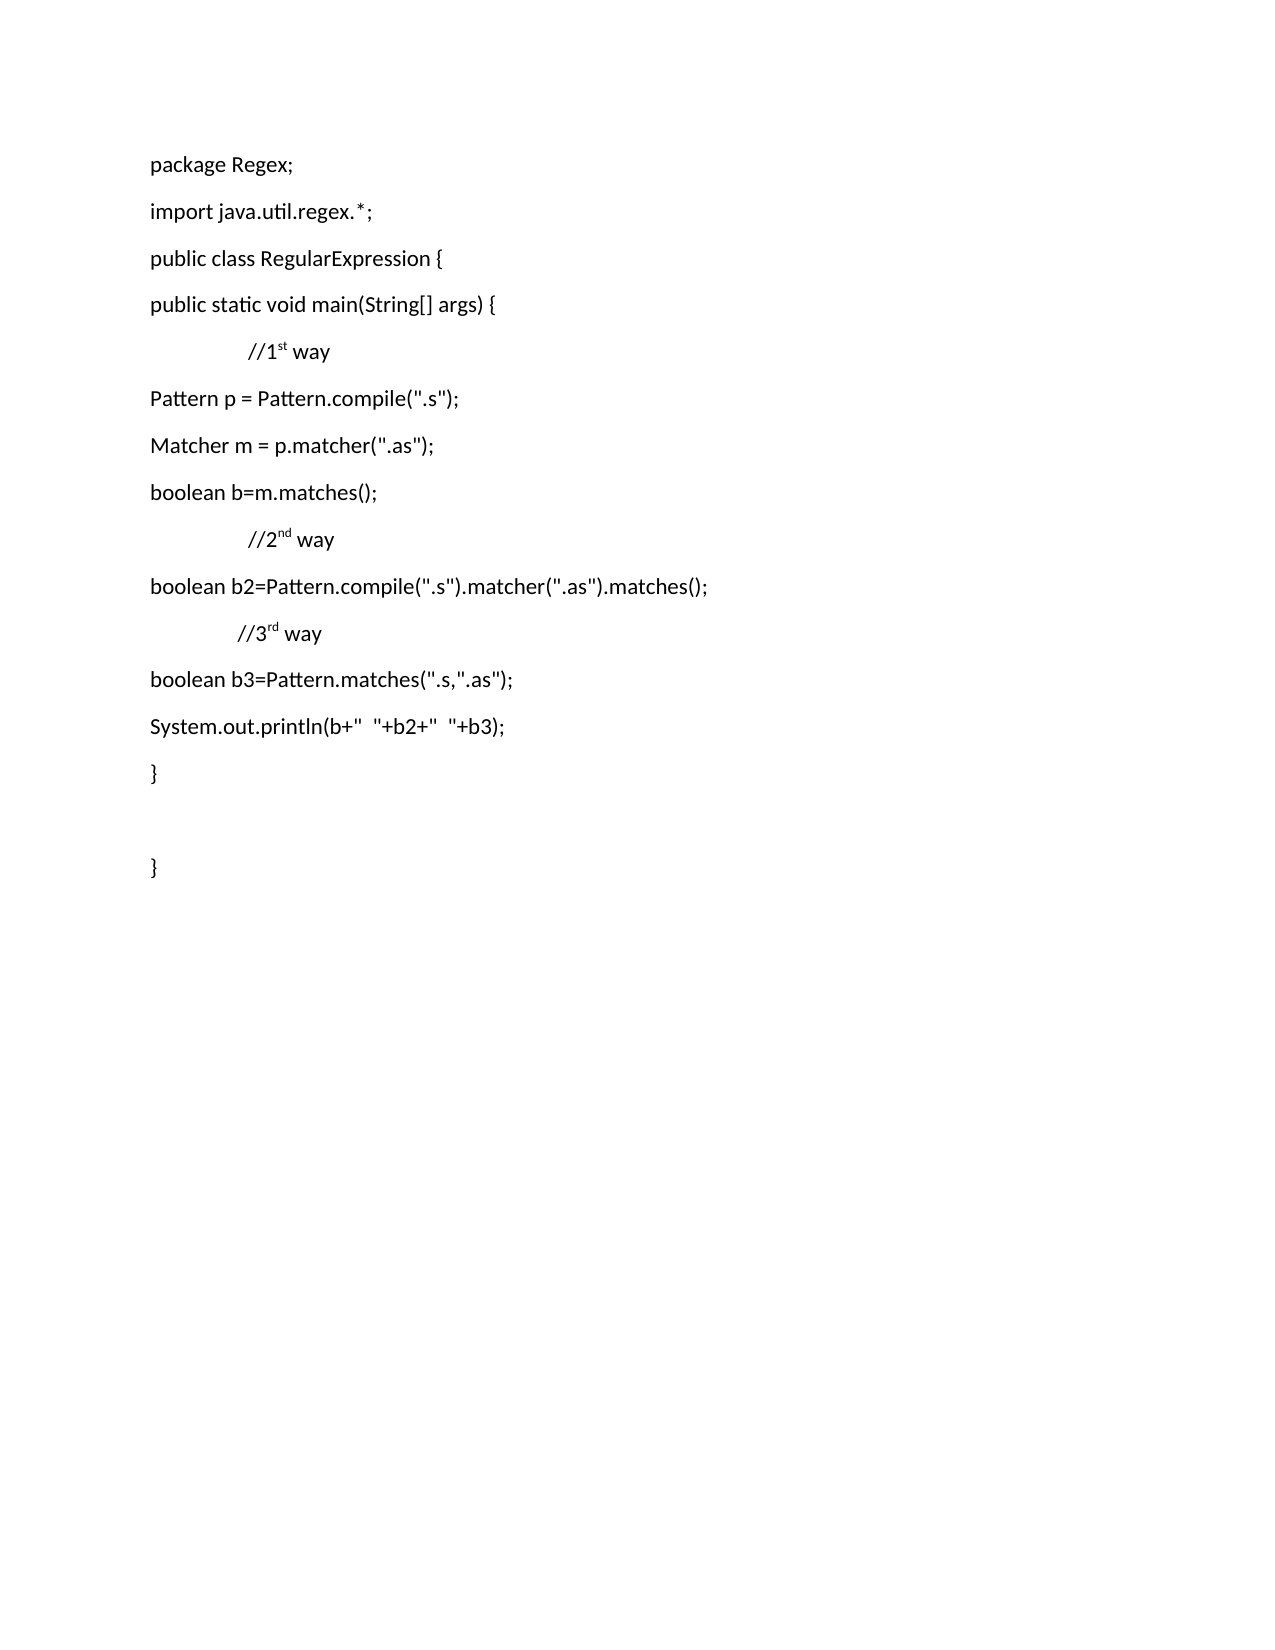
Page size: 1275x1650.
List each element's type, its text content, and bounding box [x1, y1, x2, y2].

text boolean b3=Pattern.matches(".s,".as"); [150, 666, 1125, 694]
text //1st way [150, 337, 1125, 366]
text public static void main(String[] args) { [150, 291, 1125, 319]
text //2nd way [150, 525, 1125, 553]
text boolean b2=Pattern.compile(".s").matcher(".as").matches(); [150, 572, 1125, 600]
text package Regex; [150, 150, 1125, 178]
text Pattern p = Pattern.compile(".s"); [150, 384, 1125, 412]
text Matcher m = p.matcher(".as"); [150, 431, 1125, 459]
text } [150, 853, 1125, 881]
text import java.util.regex.*; [150, 197, 1125, 225]
text boolean b=m.matches(); [150, 478, 1125, 506]
text //3rd way [150, 619, 1125, 647]
text } [150, 759, 1125, 787]
text public class RegularExpression { [150, 244, 1125, 272]
text System.out.println(b+" "+b2+" "+b3); [150, 712, 1125, 741]
